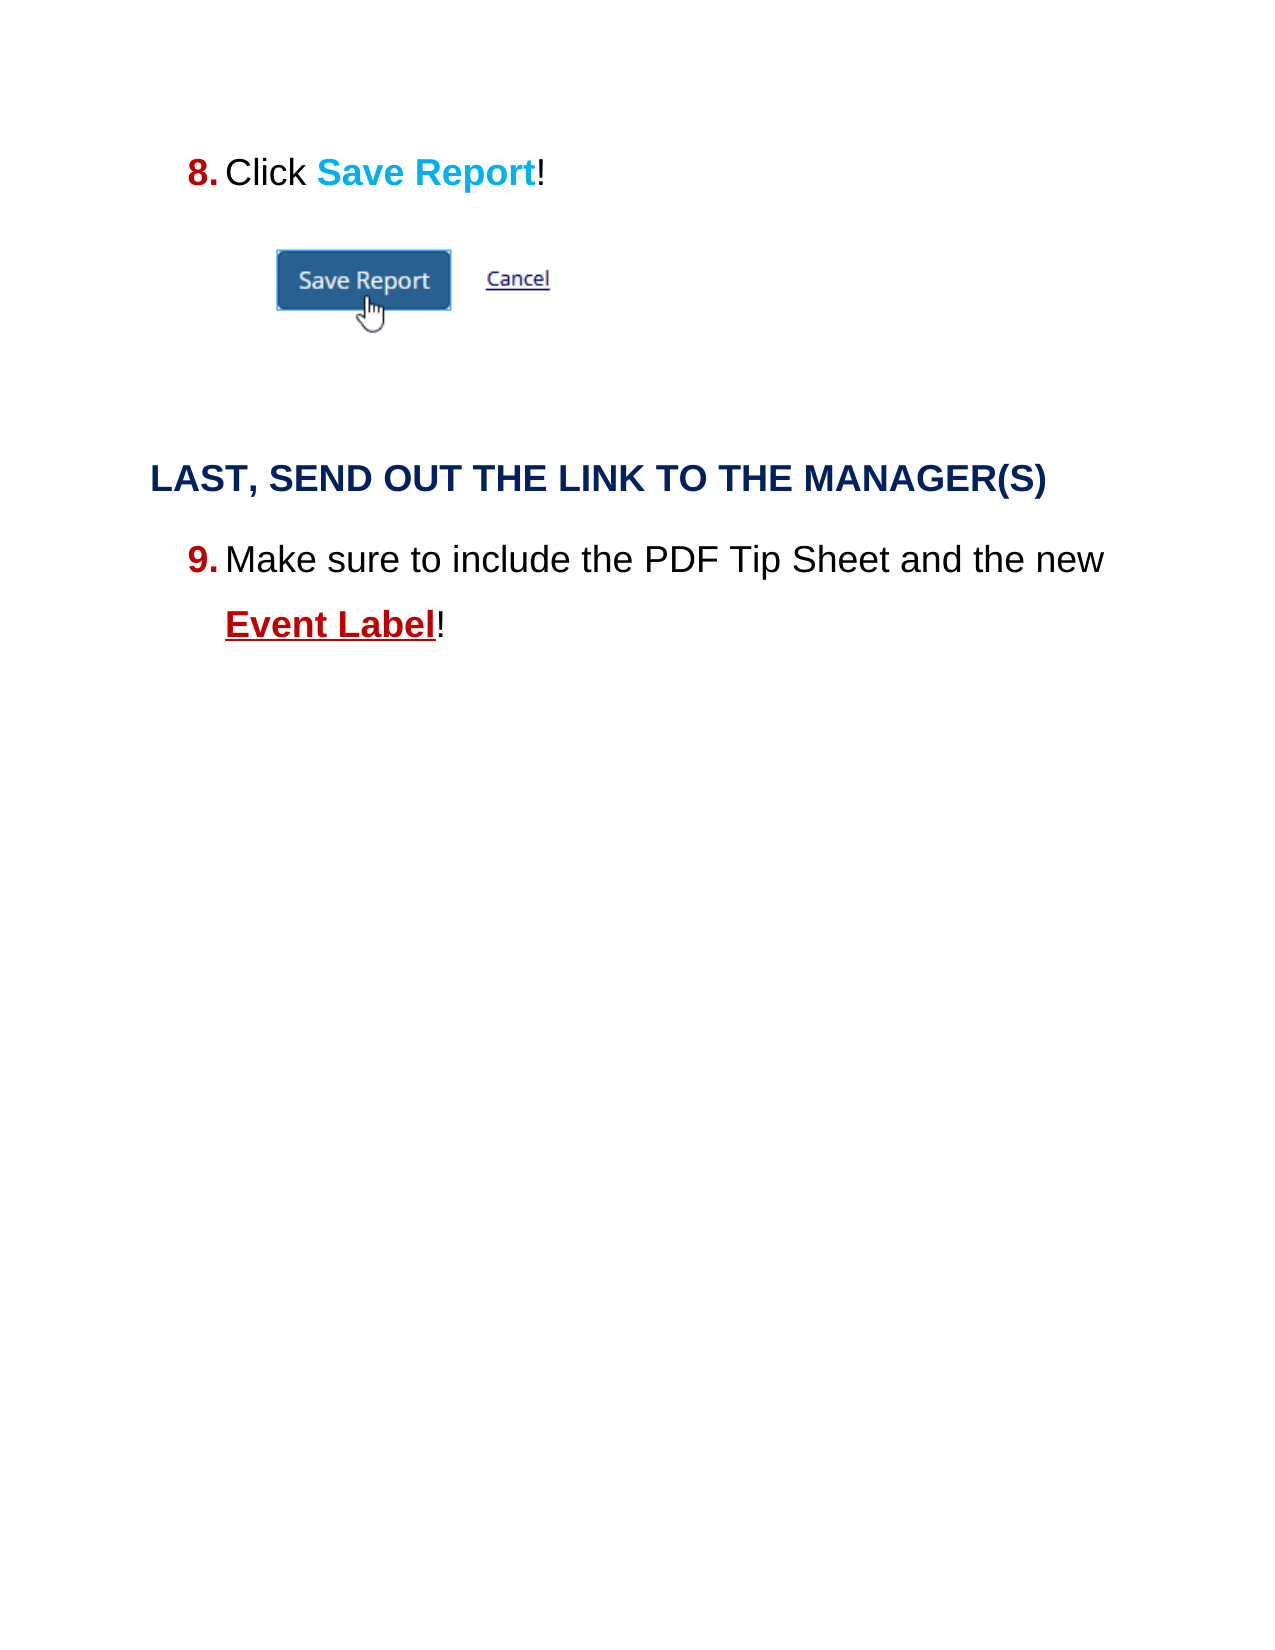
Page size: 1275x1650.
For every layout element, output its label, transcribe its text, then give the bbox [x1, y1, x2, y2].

list Make sure to include the PDF Tip Sheet and the new Event Label! [187, 537, 1125, 645]
picture [225, 231, 630, 344]
text LAST, SEND OUT THE LINK TO THE MANAGER(S) [150, 456, 1125, 499]
list Click Save Report! [187, 150, 1125, 193]
